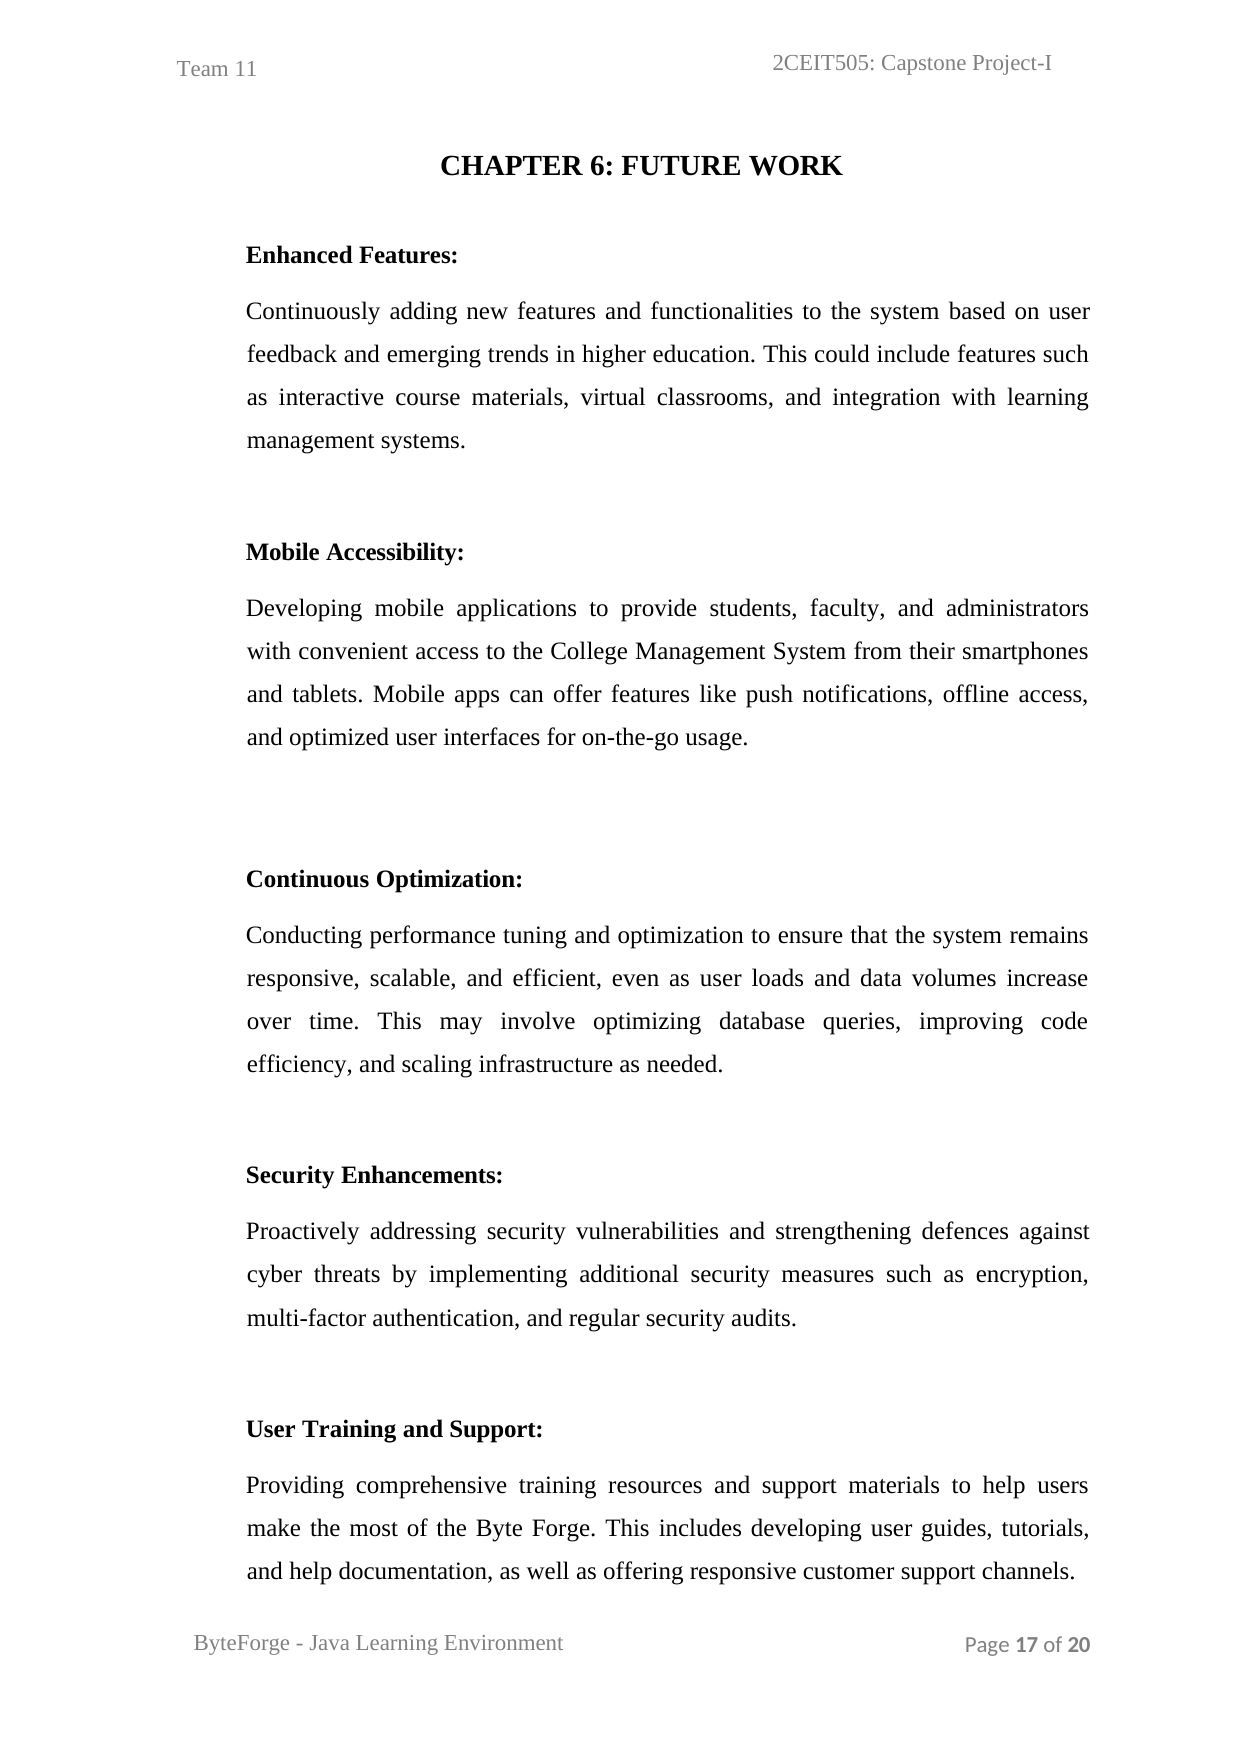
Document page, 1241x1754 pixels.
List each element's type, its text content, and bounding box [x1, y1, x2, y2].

text Providing comprehensive training resources and support materials to help users make the most of the Byte Forge. This includes developing user guides, tutorials, and help documentation, as well as offering responsive customer support channels. [246, 1470, 1089, 1585]
subtitle User Training and Support: [246, 1414, 1168, 1443]
text Conducting performance tuning and optimization to ensure that the system remains responsive, scalable, and efficient, even as user loads and data volumes increase over time. This may involve optimizing database queries, improving code efficiency, and scaling infrastructure as needed. [246, 920, 1089, 1078]
text Proactively addressing security vulnerabilities and strengthening defences against cyber threats by implementing additional security measures such as encryption, multi-factor authentication, and regular security audits. [246, 1216, 1089, 1331]
subtitle Mobile Accessibility: [246, 537, 1168, 566]
subtitle CHAPTER 6: FUTURE WORK [171, 148, 1112, 182]
text Continuously adding new features and functionalities to the system based on user feedback and emerging trends in higher education. This could include features such as interactive course materials, virtual classrooms, and integration with learning management systems. [246, 296, 1090, 454]
text Developing mobile applications to provide students, faculty, and administrators with convenient access to the College Management System from their smartphones and tablets. Mobile apps can offer features like push notifications, offline access, and optimized user interfaces for on-the-go usage. [246, 593, 1089, 751]
subtitle Security Enhancements: [246, 1161, 1168, 1189]
subtitle Continuous Optimization: [246, 864, 1168, 893]
subtitle Enhanced Features: [246, 240, 1168, 269]
